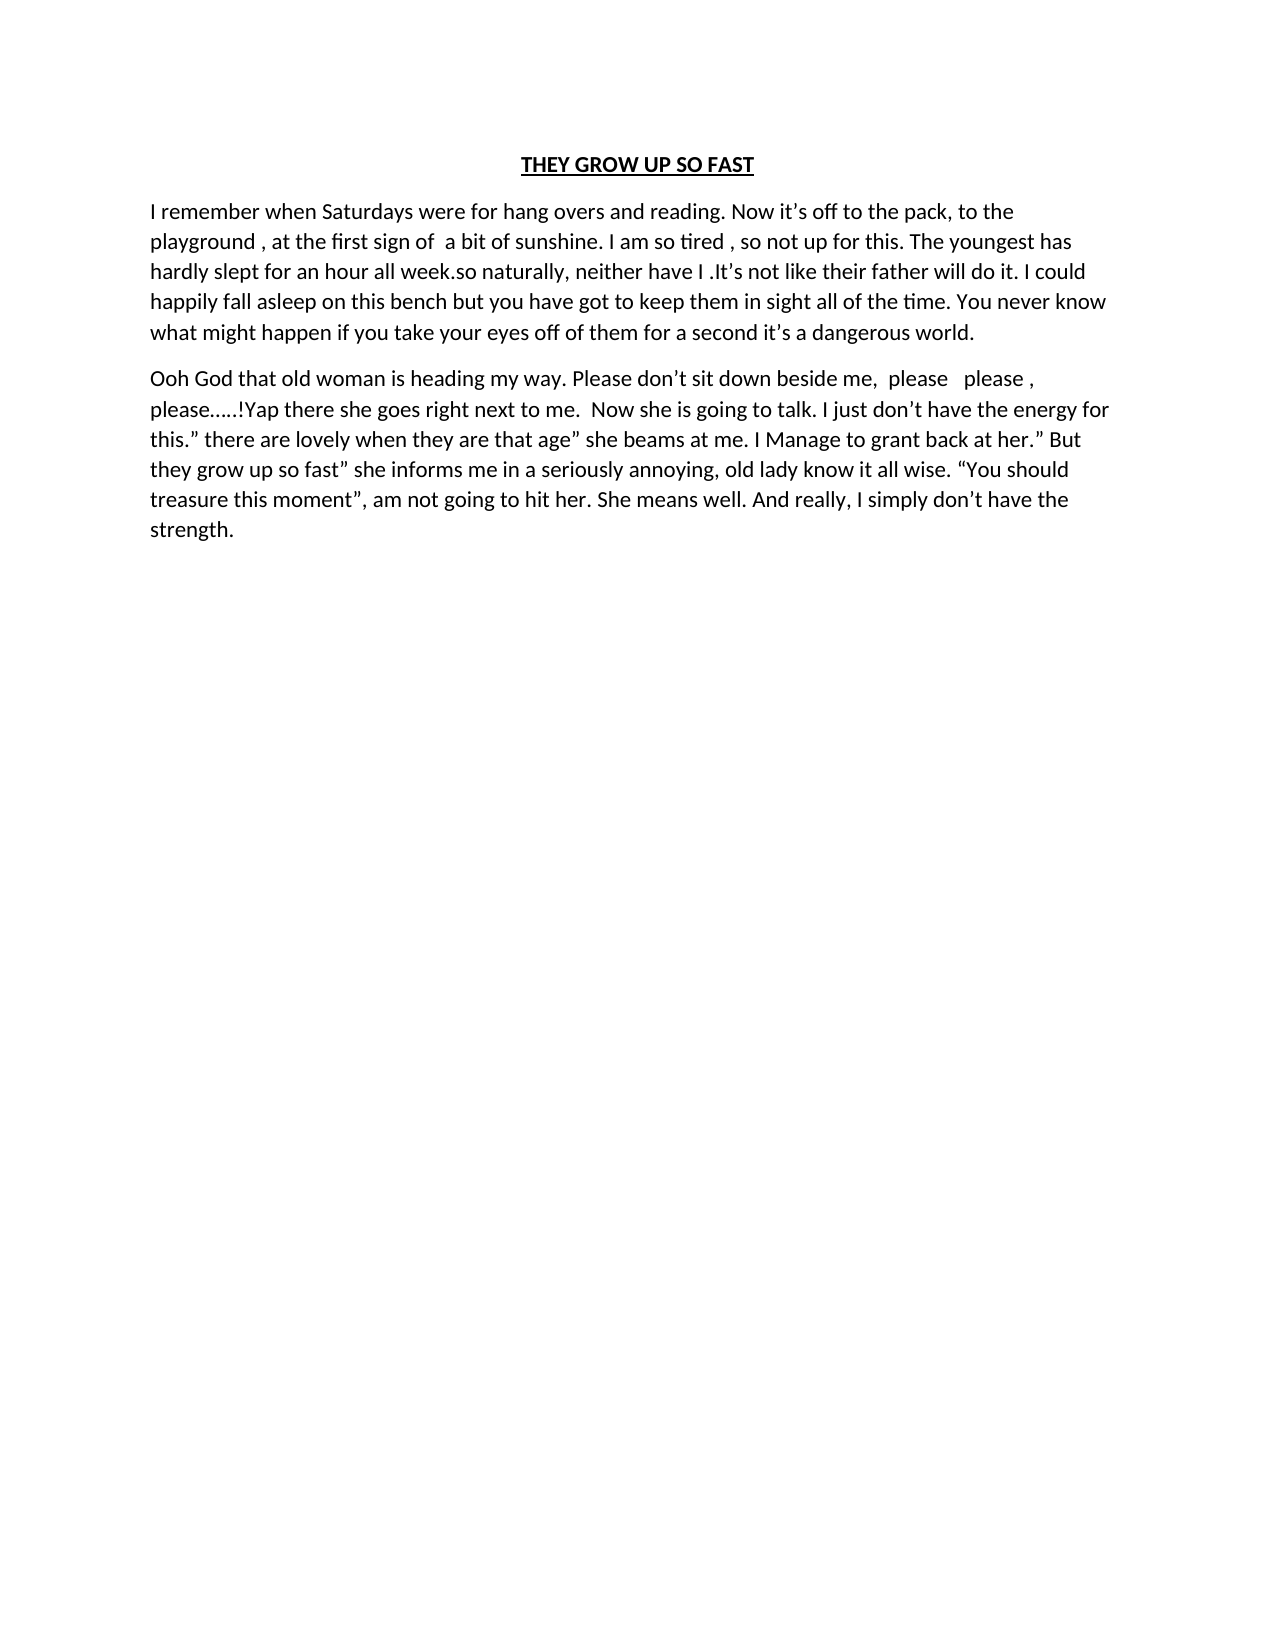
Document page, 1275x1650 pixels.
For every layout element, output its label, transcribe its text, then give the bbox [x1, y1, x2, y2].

text I remember when Saturdays were for hang overs and reading. Now it’s off to the pack, to the playground , at the first sign of a bit of sunshine. I am so tired , so not up for this. The youngest has hardly slept for an hour all week.so naturally, neither have I .It’s not like their father will do it. I could happily fall asleep on this bench but you have got to keep them in sight all of the time. You never know what might happen if you take your eyes off of them for a second it’s a dangerous world. [150, 197, 1125, 346]
text THEY GROW UP SO FAST [150, 150, 1125, 178]
text Ooh God that old woman is heading my way. Please don’t sit down beside me, please please , please…..!Yap there she goes right next to me. Now she is going to talk. I just don’t have the energy for this.” there are lovely when they are that age” she beams at me. I Manage to grant back at her.” But they grow up so fast” she informs me in a seriously annoying, old lady know it all wise. “You should treasure this moment”, am not going to hit her. She means well. And really, I simply don’t have the strength. [150, 364, 1125, 544]
